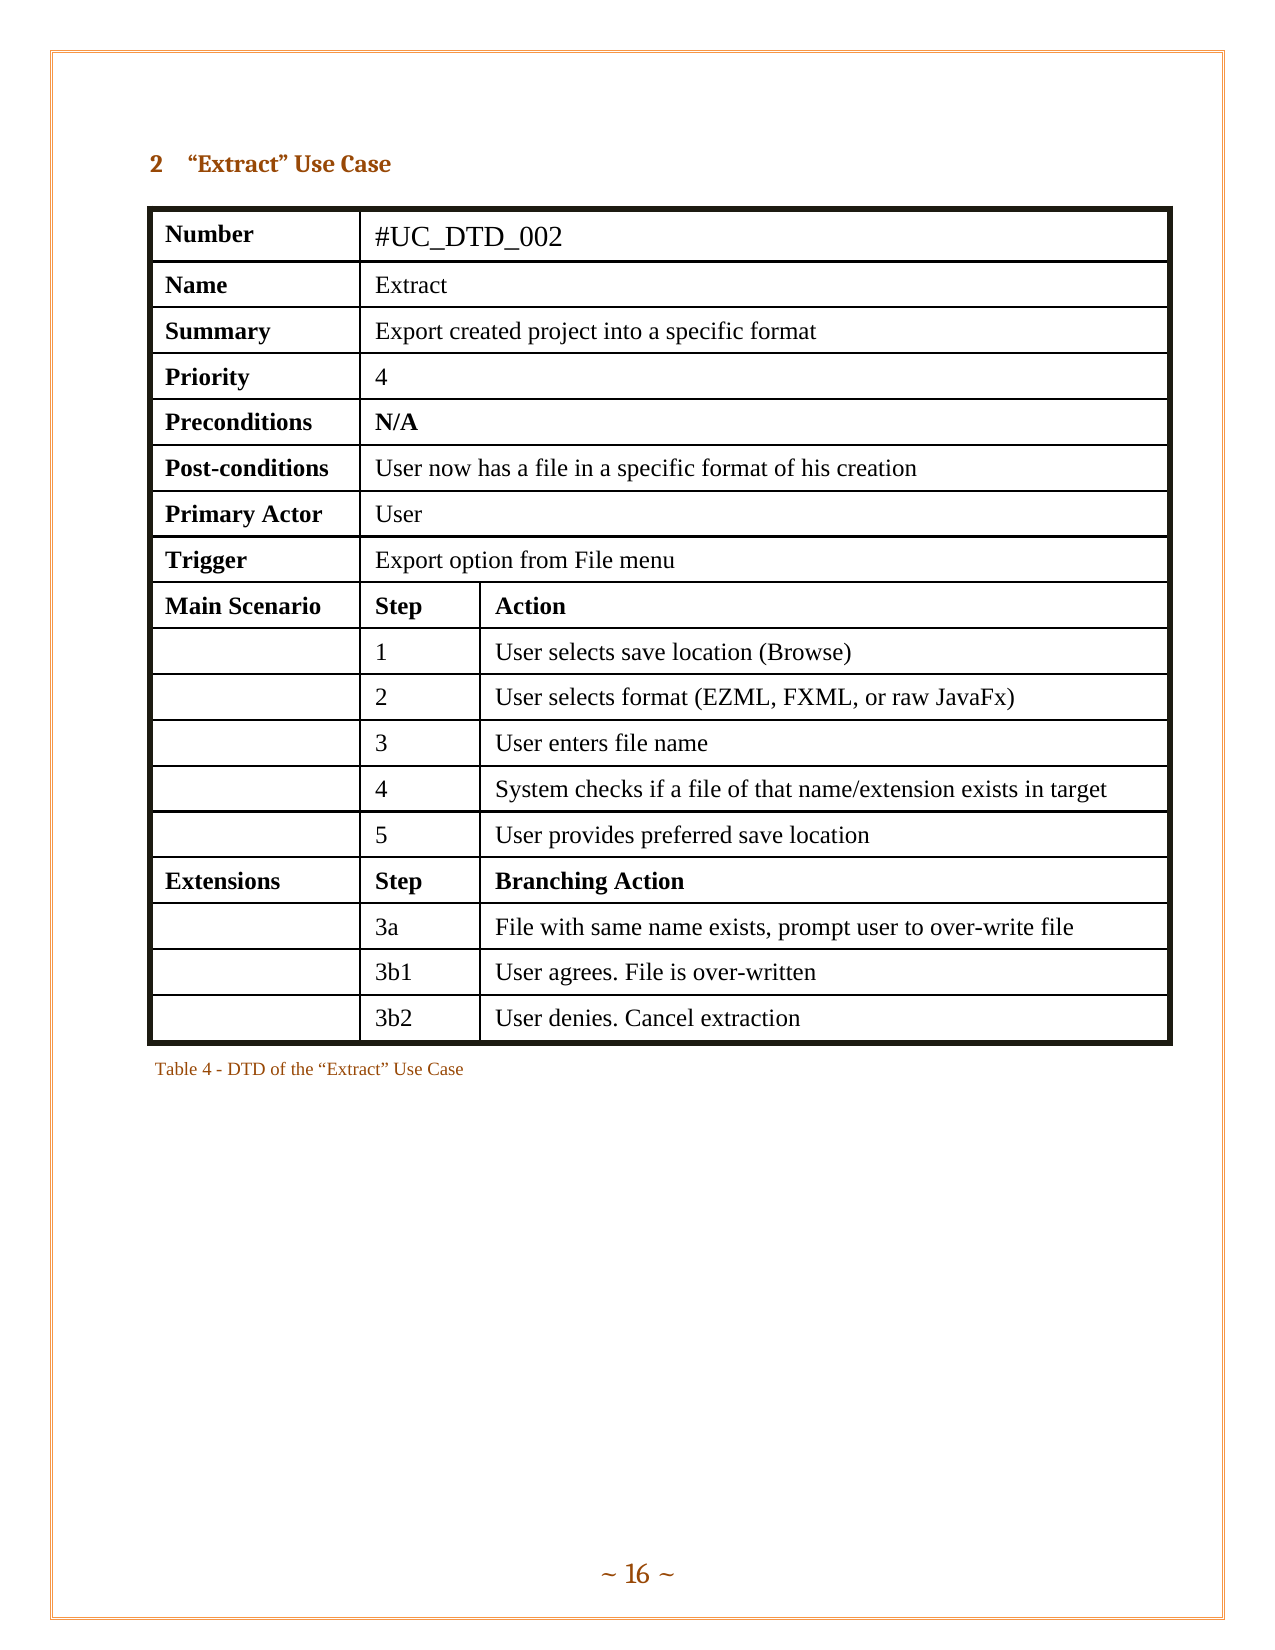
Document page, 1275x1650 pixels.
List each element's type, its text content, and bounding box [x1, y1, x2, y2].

table_cell 1 [361, 629, 479, 673]
table_cell Preconditions [153, 400, 359, 444]
table_cell Branching Action [481, 858, 1167, 902]
table_cell Priority [153, 354, 359, 398]
table_cell Action [481, 583, 1167, 627]
table_cell 3b2 [361, 996, 479, 1039]
table_cell 3 [361, 721, 479, 764]
table_cell [153, 904, 359, 948]
table_cell Main Scenario [153, 583, 359, 627]
table_cell User provides preferred save location [481, 813, 1167, 856]
table_cell Trigger [153, 538, 359, 581]
table_cell 2 [361, 675, 479, 719]
table_header Number [153, 212, 359, 260]
table_cell User selects format (EZML, FXML, or raw JavaFx) [481, 675, 1167, 719]
table_cell User selects save location (Browse) [481, 629, 1167, 673]
table_cell User enters file name [481, 721, 1167, 764]
table_cell 4 [361, 767, 479, 810]
table_cell [153, 767, 359, 810]
table_header #UC_DTD_002 [361, 212, 1167, 260]
table_cell [153, 813, 359, 856]
table_cell User denies. Cancel extraction [481, 996, 1167, 1039]
table_cell [153, 721, 359, 764]
table_cell Primary Actor [153, 492, 359, 535]
table_cell Export created project into a specific format [361, 308, 1167, 352]
table_cell 5 [361, 813, 479, 856]
table_cell 3a [361, 904, 479, 948]
table_cell Step [361, 583, 479, 627]
table_cell Extract [361, 263, 1167, 306]
table_cell User agrees. File is over-written [481, 950, 1167, 994]
table_cell [153, 675, 359, 719]
table_cell [153, 996, 359, 1039]
table_cell [153, 950, 359, 994]
table_cell File with same name exists, prompt user to over-write file [481, 904, 1167, 948]
table_cell 3b1 [361, 950, 479, 994]
table_cell User [361, 492, 1167, 535]
table_cell Export option from File menu [361, 538, 1167, 581]
table_cell Extensions [153, 858, 359, 902]
table_cell [153, 629, 359, 673]
table_cell 4 [361, 354, 1167, 398]
table_cell User now has a file in a specific format of his creation [361, 446, 1167, 489]
text “Extract” Use Case [150, 150, 1125, 179]
table_cell N/A [361, 400, 1167, 444]
table_cell Summary [153, 308, 359, 352]
table_cell Name [153, 263, 359, 306]
table_cell Post-conditions [153, 446, 359, 489]
table_cell System checks if a file of that name/extension exists in target [481, 767, 1167, 810]
table_cell Step [361, 858, 479, 902]
